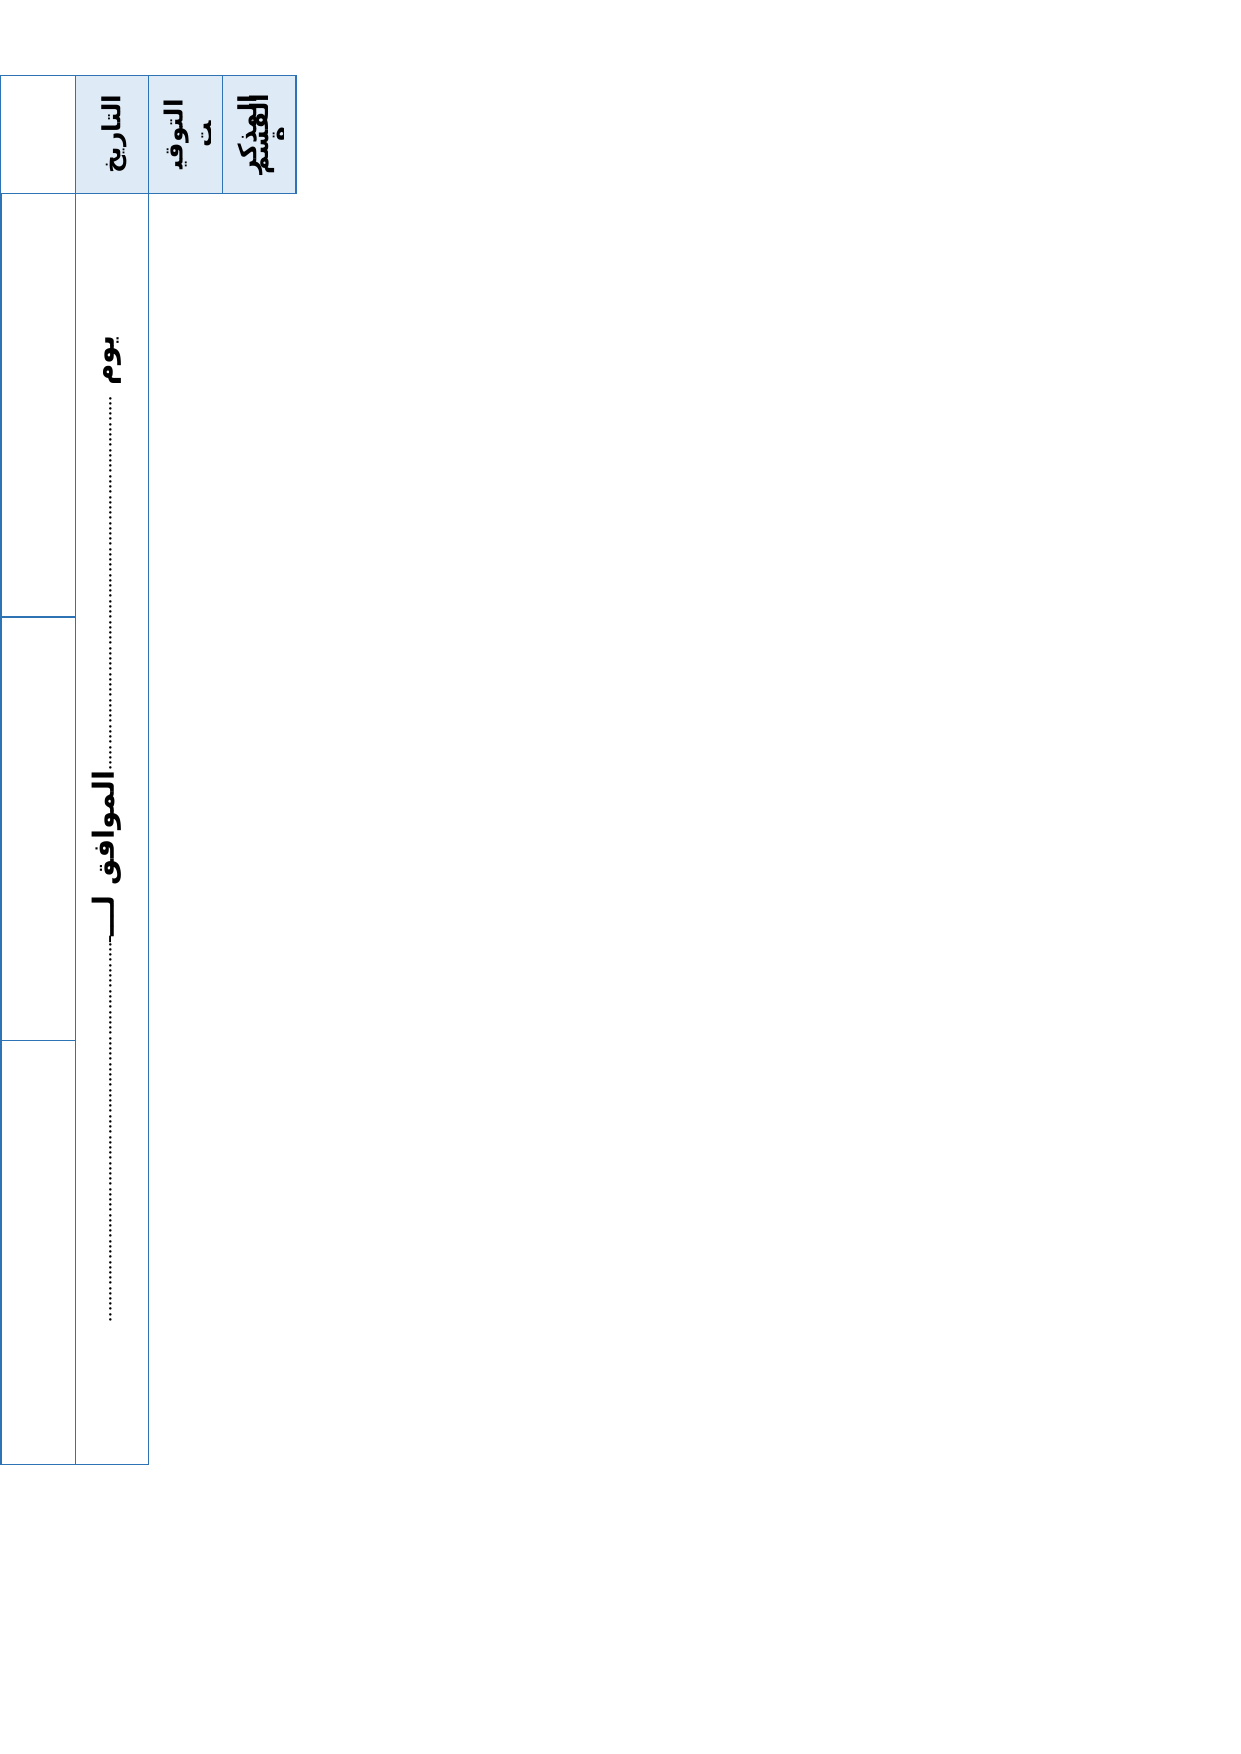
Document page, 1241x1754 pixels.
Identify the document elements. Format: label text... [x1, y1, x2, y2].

table_cell يوم ........................................................................الموافق لــــ......................................................................... [76, 194, 148, 1463]
table_header الموضــــــــــــــــــــــوع [76, 76, 148, 193]
table_header الموضــــــــــــــــــــــوع [149, 76, 222, 193]
table_header المذكرة [223, 76, 295, 193]
